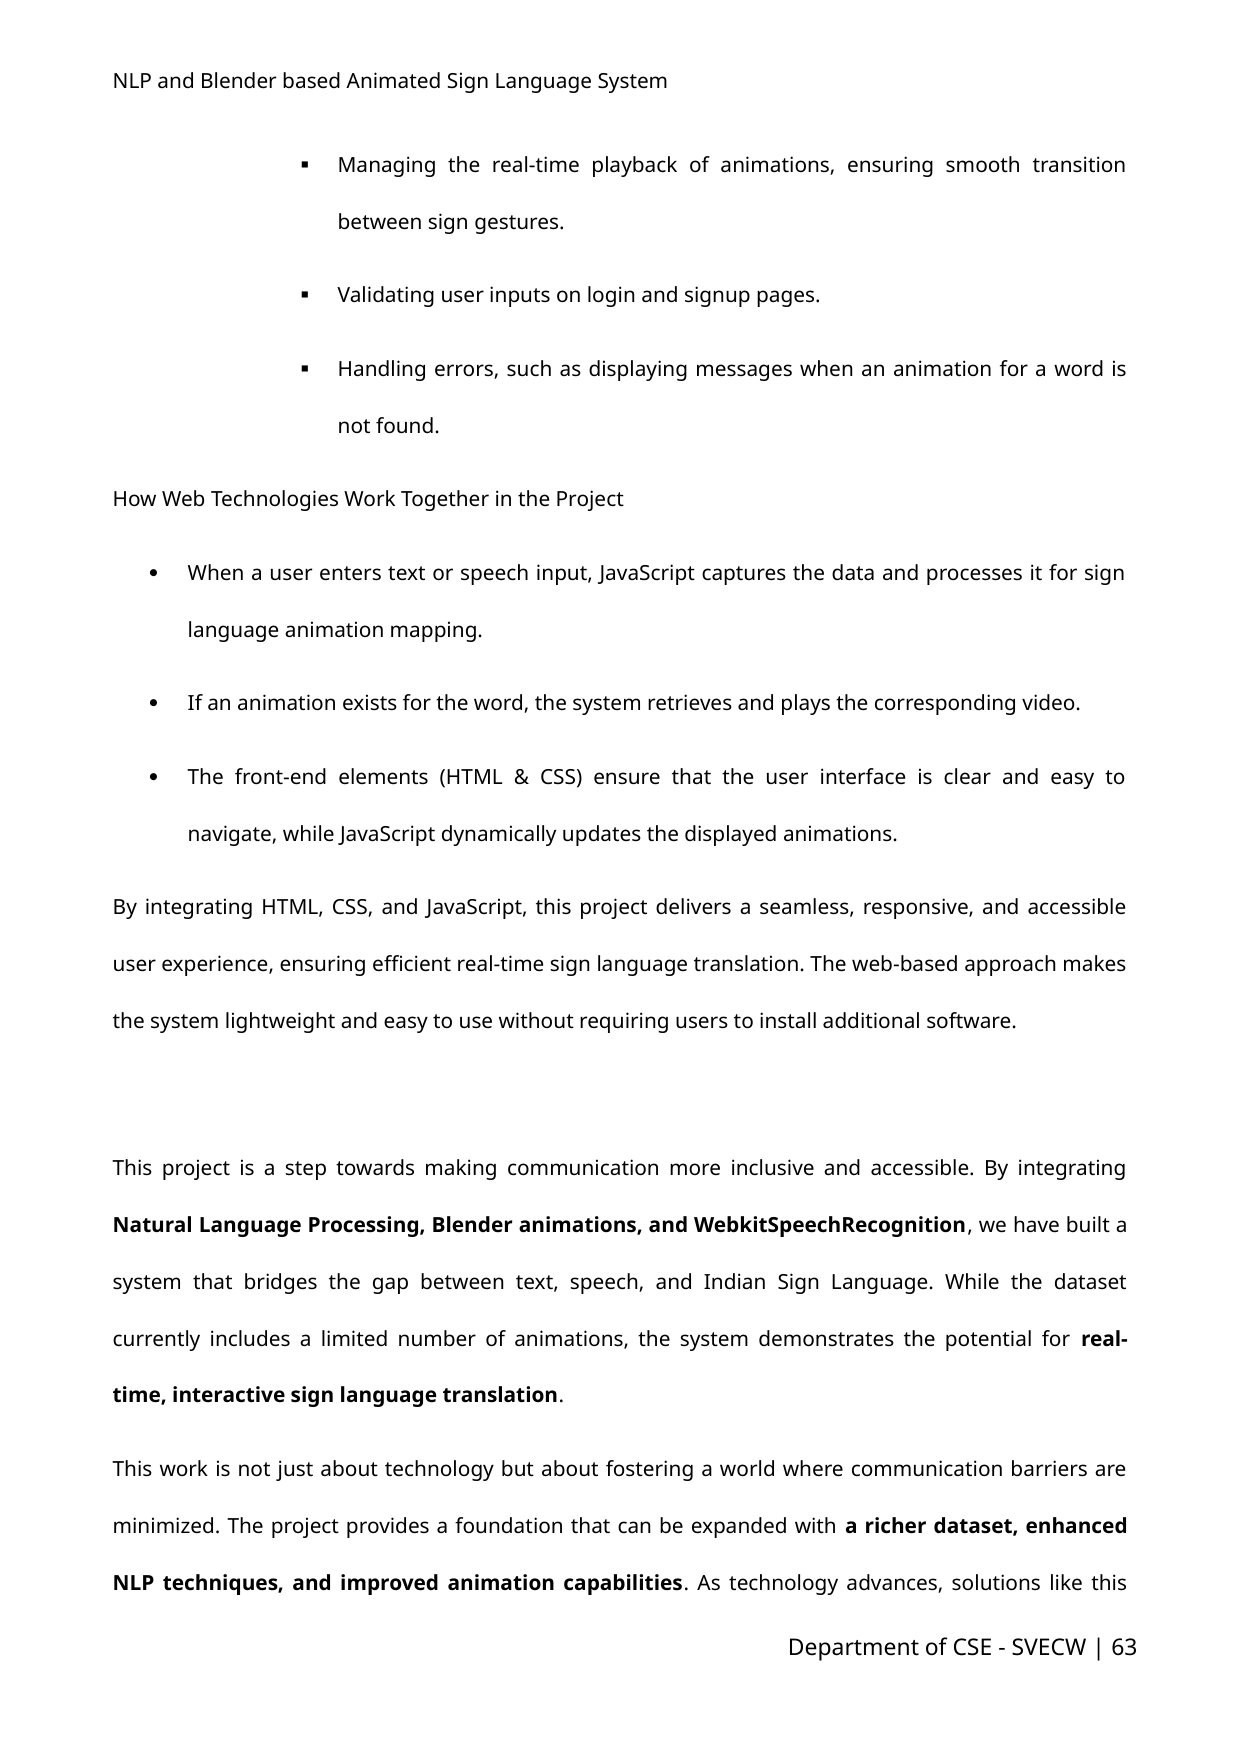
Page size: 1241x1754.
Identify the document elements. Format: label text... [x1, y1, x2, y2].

list Handling errors, such as displaying messages when an animation for a word is not found. [300, 354, 1128, 439]
text This project is a step towards making communication more inclusive and accessible. By integrating Natural Language Processing, Blender animations, and WebkitSpeechRecognition, we have built a system that bridges the gap between text, speech, and Indian Sign Language. While the dataset currently includes a limited number of animations, the system demonstrates the potential for real-time, interactive sign language translation. [112, 1153, 1128, 1409]
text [112, 1454, 1128, 1596]
list If an animation exists for the word, the system retrieves and plays the corresponding video. [150, 688, 1128, 717]
list When a user enters text or speech input, JavaScript captures the data and processes it for sign language animation mapping. [150, 558, 1128, 643]
list Managing the real-time playback of animations, ensuring smooth transition between sign gestures. [300, 150, 1128, 235]
text By integrating HTML, CSS, and JavaScript, this project delivers a seamless, responsive, and accessible user experience, ensuring efficient real-time sign language translation. The web-based approach makes the system lightweight and easy to use without requiring users to install additional software. [112, 892, 1128, 1034]
text How Web Technologies Work Together in the Project [112, 484, 1128, 513]
list Validating user inputs on login and signup pages. [300, 280, 1128, 309]
list The front-end elements (HTML & CSS) ensure that the user interface is clear and easy to navigate, while JavaScript dynamically updates the displayed animations. [150, 762, 1128, 847]
